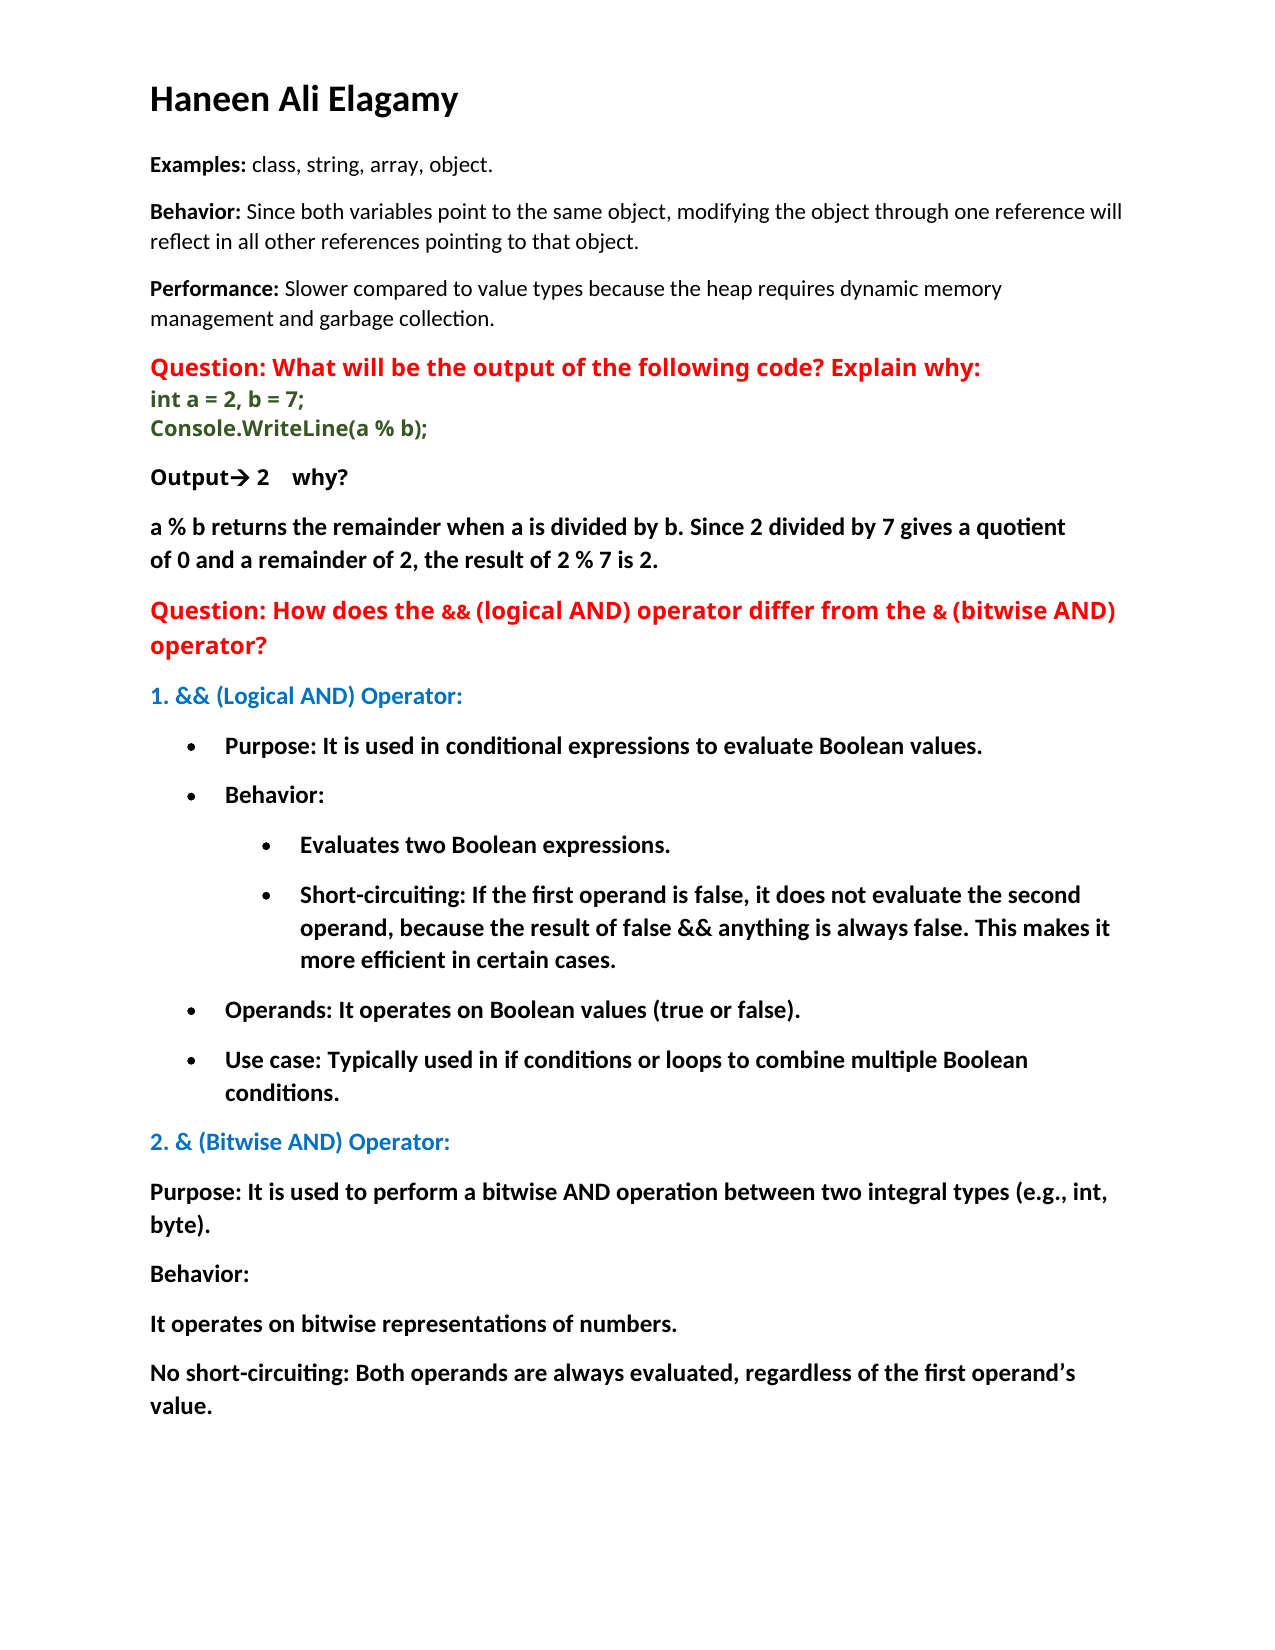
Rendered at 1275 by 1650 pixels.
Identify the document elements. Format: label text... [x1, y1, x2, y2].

text Question: What will be the output of the following code? Explain why: [150, 351, 1125, 384]
list Operands: It operates on Boolean values (true or false). [187, 994, 1125, 1025]
list Use case: Typically used in if conditions or loops to combine multiple Boolean conditions. [187, 1044, 1125, 1107]
text Behavior: [150, 1258, 1125, 1289]
text a % b returns the remainder when a is divided by b. Since 2 divided by 7 gives a quotient of 0 and a remainder of 2, the result of 2 % 7 is 2. [150, 511, 1125, 574]
text int a = 2, b = 7; [150, 384, 1125, 413]
text Question: How does the && (logical AND) operator differ from the & (bitwise AND) operator? [150, 593, 1125, 661]
text No short-circuiting: Both operands are always evaluated, regardless of the first operand’s value. [150, 1358, 1125, 1421]
text Output 2 why? [150, 462, 1125, 492]
text Examples: class, string, array, object. [150, 150, 1125, 178]
text It operates on bitwise representations of numbers. [150, 1308, 1125, 1338]
text 2. & (Bitwise AND) Operator: [150, 1126, 1125, 1157]
text Performance: Slower compared to value types because the heap requires dynamic memory management and garbage collection. [150, 274, 1125, 332]
list Purpose: It is used in conditional expressions to evaluate Boolean values. [187, 730, 1125, 761]
text Behavior: Since both variables point to the same object, modifying the object through one reference will reflect in all other references pointing to that object. [150, 197, 1125, 255]
text Purpose: It is used to perform a bitwise AND operation between two integral types (e.g., int, byte). [150, 1176, 1125, 1239]
text Console.WriteLine(a % b); [150, 413, 1125, 443]
list Evaluates two Boolean expressions. [262, 829, 1125, 860]
text 1. && (Logical AND) Operator: [150, 681, 1125, 711]
list Behavior: [187, 780, 1125, 810]
list Short-circuiting: If the first operand is false, it does not evaluate the second operand, because the result of false && anything is always false. This makes it more efficient in certain cases. [262, 879, 1125, 975]
